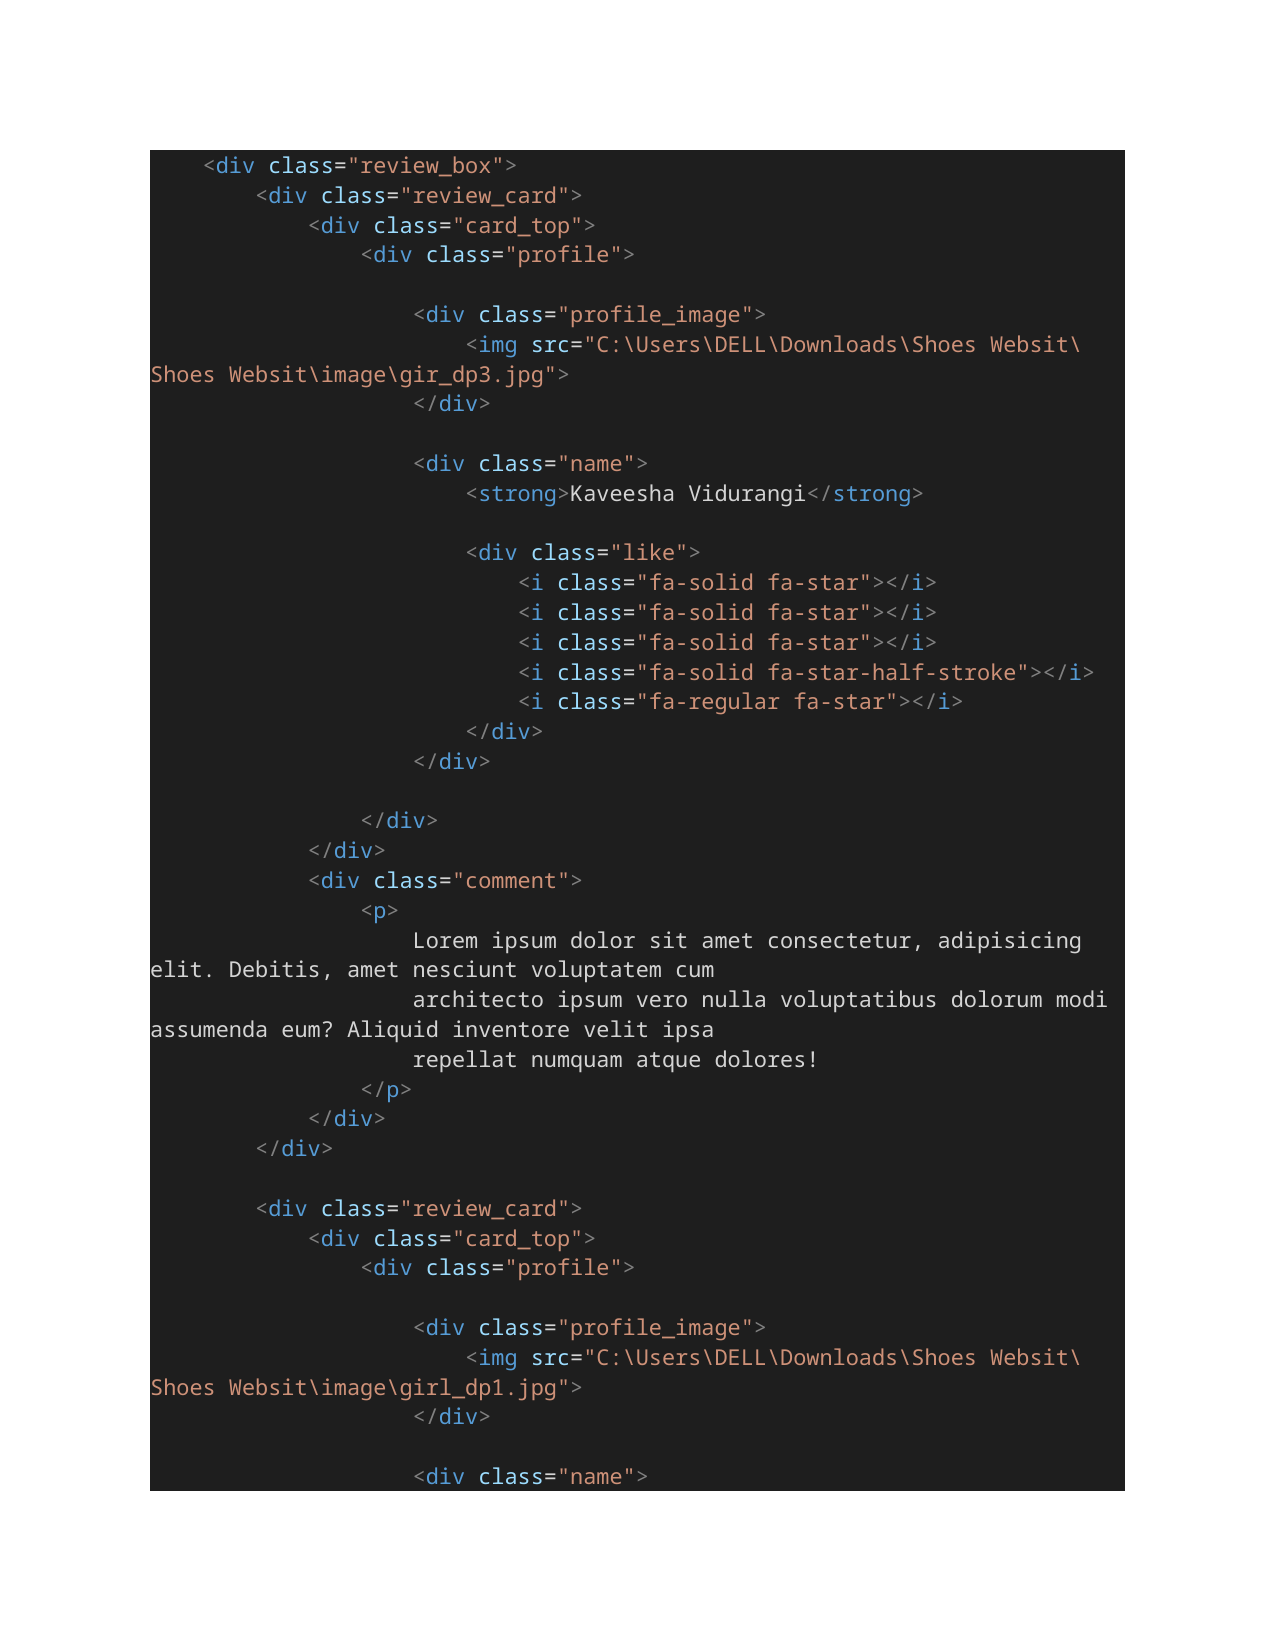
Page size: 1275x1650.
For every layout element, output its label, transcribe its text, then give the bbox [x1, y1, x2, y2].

text </div> [150, 1103, 1125, 1133]
text <div class="profile"> [150, 1252, 1125, 1282]
text <div class="profile"> [150, 239, 1125, 269]
text architecto ipsum vero nulla voluptatibus dolorum modi assumenda eum? Aliquid inventore velit ipsa [150, 984, 1125, 1044]
text </div> [150, 388, 1125, 418]
text Lorem ipsum dolor sit amet consectetur, adipisicing elit. Debitis, amet nesciunt voluptatem cum [150, 924, 1125, 984]
text <div class="review_card"> [150, 180, 1125, 209]
text <p> [150, 895, 1125, 924]
text <i class="fa-regular fa-star"></i> [150, 686, 1125, 716]
text <img src="C:\Users\DELL\Downloads\Shoes Websit\Shoes Websit\image\girl_dp1.jpg"> [150, 1342, 1125, 1401]
text <div class="profile_image"> [150, 299, 1125, 329]
text <img src="C:\Users\DELL\Downloads\Shoes Websit\Shoes Websit\image\gir_dp3.jpg"> [150, 329, 1125, 388]
text </div> [150, 1401, 1125, 1431]
text </div> [150, 805, 1125, 835]
text <div class="profile_image"> [150, 1312, 1125, 1342]
text <div class="card_top"> [150, 1222, 1125, 1252]
text </div> [150, 835, 1125, 865]
text repellat numquam atque dolores! [150, 1044, 1125, 1073]
text <div class="review_card"> [150, 1193, 1125, 1222]
text </div> [150, 1133, 1125, 1163]
text <i class="fa-solid fa-star"></i> [150, 627, 1125, 656]
text <div class="like"> [150, 537, 1125, 567]
text <div class="review_box"> [150, 150, 1125, 180]
text <div class="name"> [150, 1461, 1125, 1491]
text </div> [150, 746, 1125, 776]
text <i class="fa-solid fa-star-half-stroke"></i> [150, 656, 1125, 686]
text </div> [150, 716, 1125, 746]
text <div class="card_top"> [150, 209, 1125, 239]
text <strong>Kaveesha Vidurangi</strong> [150, 478, 1125, 507]
text <div class="name"> [150, 448, 1125, 478]
text <div class="comment"> [150, 865, 1125, 895]
text <i class="fa-solid fa-star"></i> [150, 567, 1125, 597]
text <i class="fa-solid fa-star"></i> [150, 597, 1125, 627]
text </p> [150, 1073, 1125, 1103]
